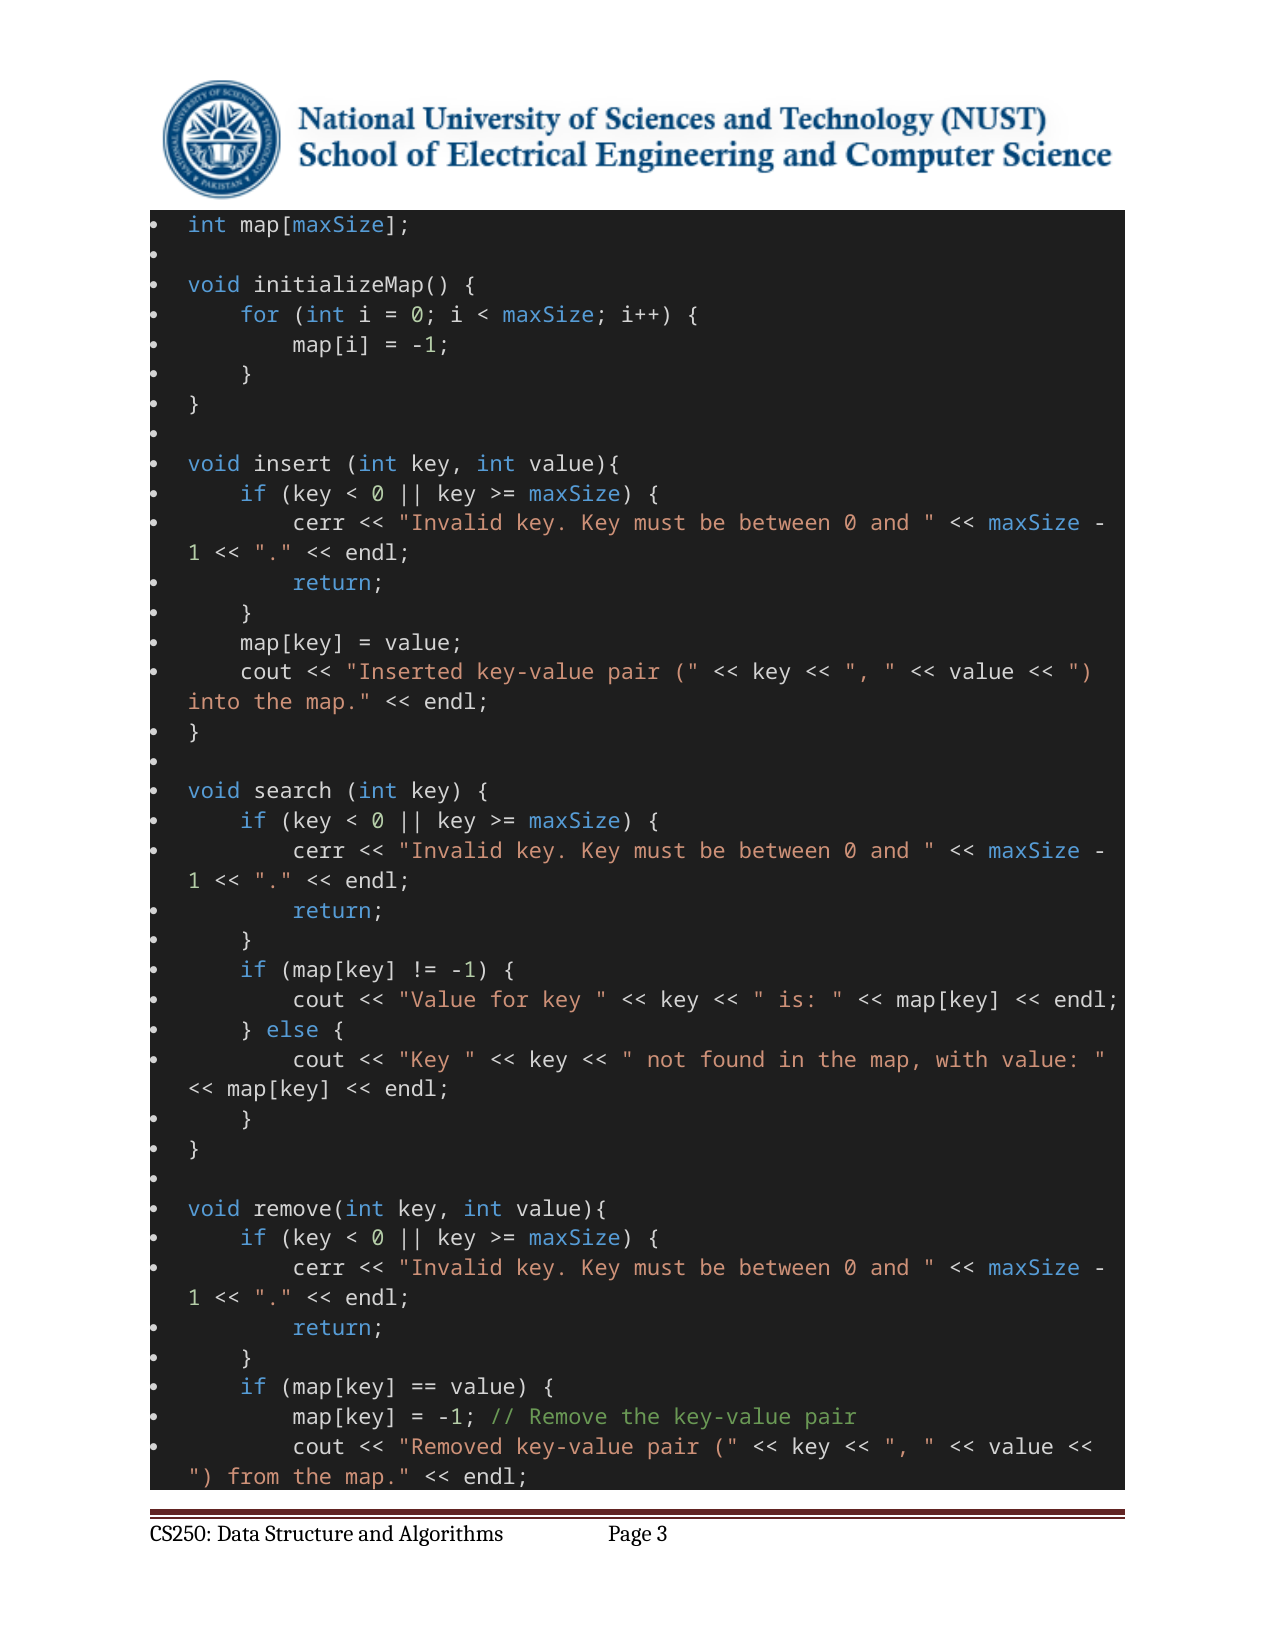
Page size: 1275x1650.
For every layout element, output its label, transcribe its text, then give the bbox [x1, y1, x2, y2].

list cerr << "Invalid key. Key must be between 0 and " << maxSize - 1 << "." << endl; [150, 1252, 1125, 1312]
list return; [150, 894, 1125, 924]
list int map[maxSize]; [150, 210, 1125, 239]
list for (int i = 0; i < maxSize; i++) { [150, 299, 1125, 328]
list return; [150, 567, 1125, 597]
list } [150, 597, 1125, 626]
list } [150, 716, 1125, 746]
list if (map[key] != -1) { [150, 954, 1125, 984]
list void initializeMap() { [150, 269, 1125, 299]
list if (map[key] == value) { [150, 1371, 1125, 1401]
list } [150, 924, 1125, 954]
list } else { [150, 1014, 1125, 1043]
list map[i] = -1; [150, 328, 1125, 358]
list cerr << "Invalid key. Key must be between 0 and " << maxSize - 1 << "." << endl; [150, 835, 1125, 894]
list void remove(int key, int value){ [150, 1192, 1125, 1222]
picture [150, 75, 1125, 210]
list cout << "Value for key " << key << " is: " << map[key] << endl; [150, 984, 1125, 1014]
list } [150, 358, 1125, 388]
list if (key < 0 || key >= maxSize) { [150, 477, 1125, 507]
list } [150, 1103, 1125, 1133]
list void search (int key) { [150, 775, 1125, 805]
list cerr << "Invalid key. Key must be between 0 and " << maxSize - 1 << "." << endl; [150, 507, 1125, 567]
list return; [150, 1312, 1125, 1341]
list } [150, 1133, 1125, 1163]
list if (key < 0 || key >= maxSize) { [150, 805, 1125, 835]
list void insert (int key, int value){ [150, 448, 1125, 477]
list if (key < 0 || key >= maxSize) { [150, 1222, 1125, 1252]
list map[key] = value; [150, 626, 1125, 656]
list cout << "Inserted key-value pair (" << key << ", " << value << ") into the map." << endl; [150, 656, 1125, 716]
list } [150, 1341, 1125, 1371]
list cout << "Key " << key << " not found in the map, with value: " << map[key] << endl; [150, 1043, 1125, 1103]
list map[key] = -1; // Remove the key-value pair [150, 1401, 1125, 1431]
list } [150, 388, 1125, 418]
list cout << "Removed key-value pair (" << key << ", " << value << ") from the map." << endl; [150, 1431, 1125, 1490]
